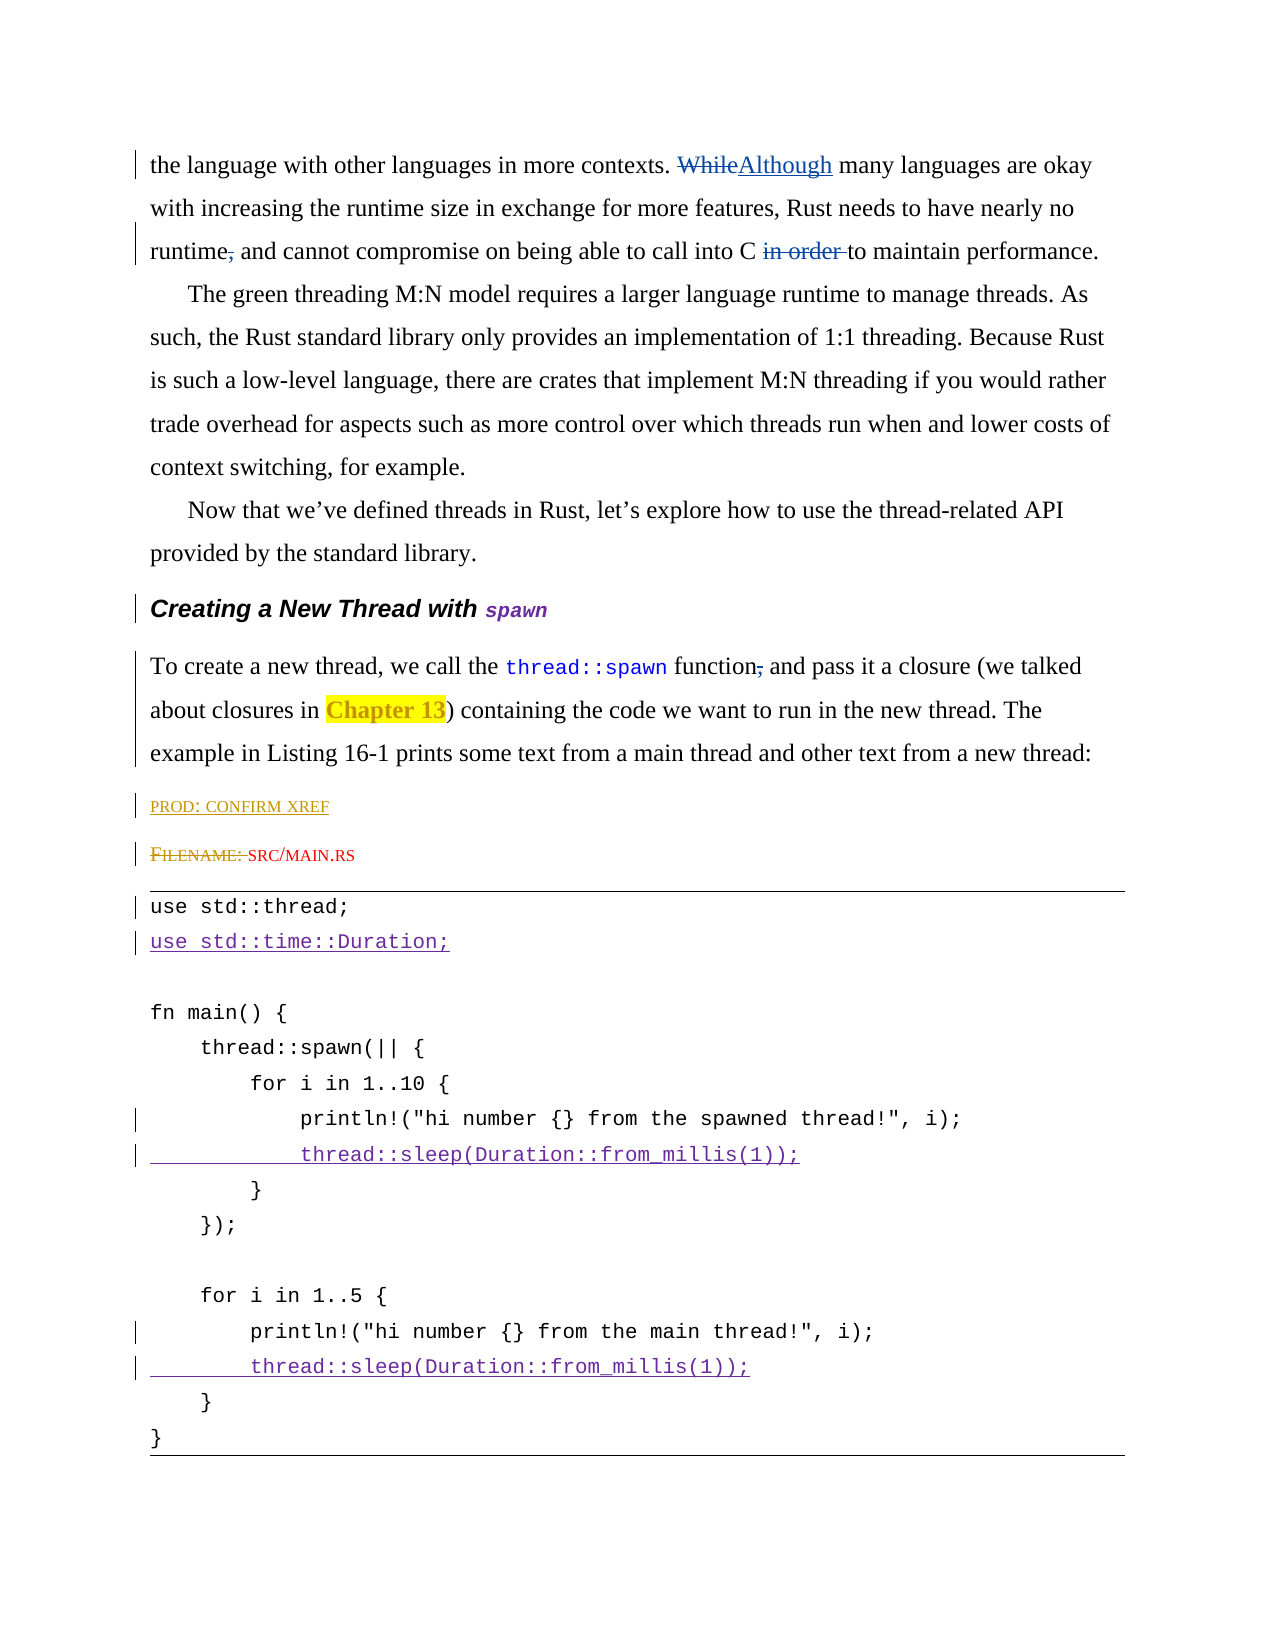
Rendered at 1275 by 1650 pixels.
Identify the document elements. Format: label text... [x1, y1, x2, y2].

text thread::spawn(|| { [150, 1037, 1125, 1061]
text The green threading M:N model requires a larger language runtime to manage threads. As such, the Rust standard library only provides an implementation of 1:1 threading. Because Rust is such a low-level language, there are crates that implement M:N threading if you would rather trade overhead for aspects such as more control over which threads run when and lower costs of context switching, for example. [150, 279, 1125, 481]
text } [150, 1179, 1125, 1203]
text }); [150, 1214, 1125, 1238]
text Creating a New Thread with spawn [150, 594, 1125, 623]
text fn main() { [150, 1002, 1125, 1026]
text Now that we’ve defined threads in Rust, let’s explore how to use the thread-related API provided by the standard library. [150, 495, 1125, 567]
text use std::thread; [150, 892, 1125, 919]
text } [150, 1392, 1125, 1415]
text for i in 1..5 { [150, 1285, 1125, 1309]
text println!("hi number {} from the main thread!", i); [150, 1321, 1125, 1344]
text To create a new thread, we call the thread::spawn function and pass it a closure (we talked about closures in Chapter 13) containing the code we want to run in the new thread. The example in Listing 16-1 prints some text from a main thread and other text from a new thread: [150, 651, 1125, 767]
text println!("hi number {} from the spawned thread!", i); [150, 1108, 1125, 1132]
text } [150, 1427, 1125, 1455]
text for i in 1..10 { [150, 1073, 1125, 1096]
text src/main.rs [150, 842, 1125, 866]
